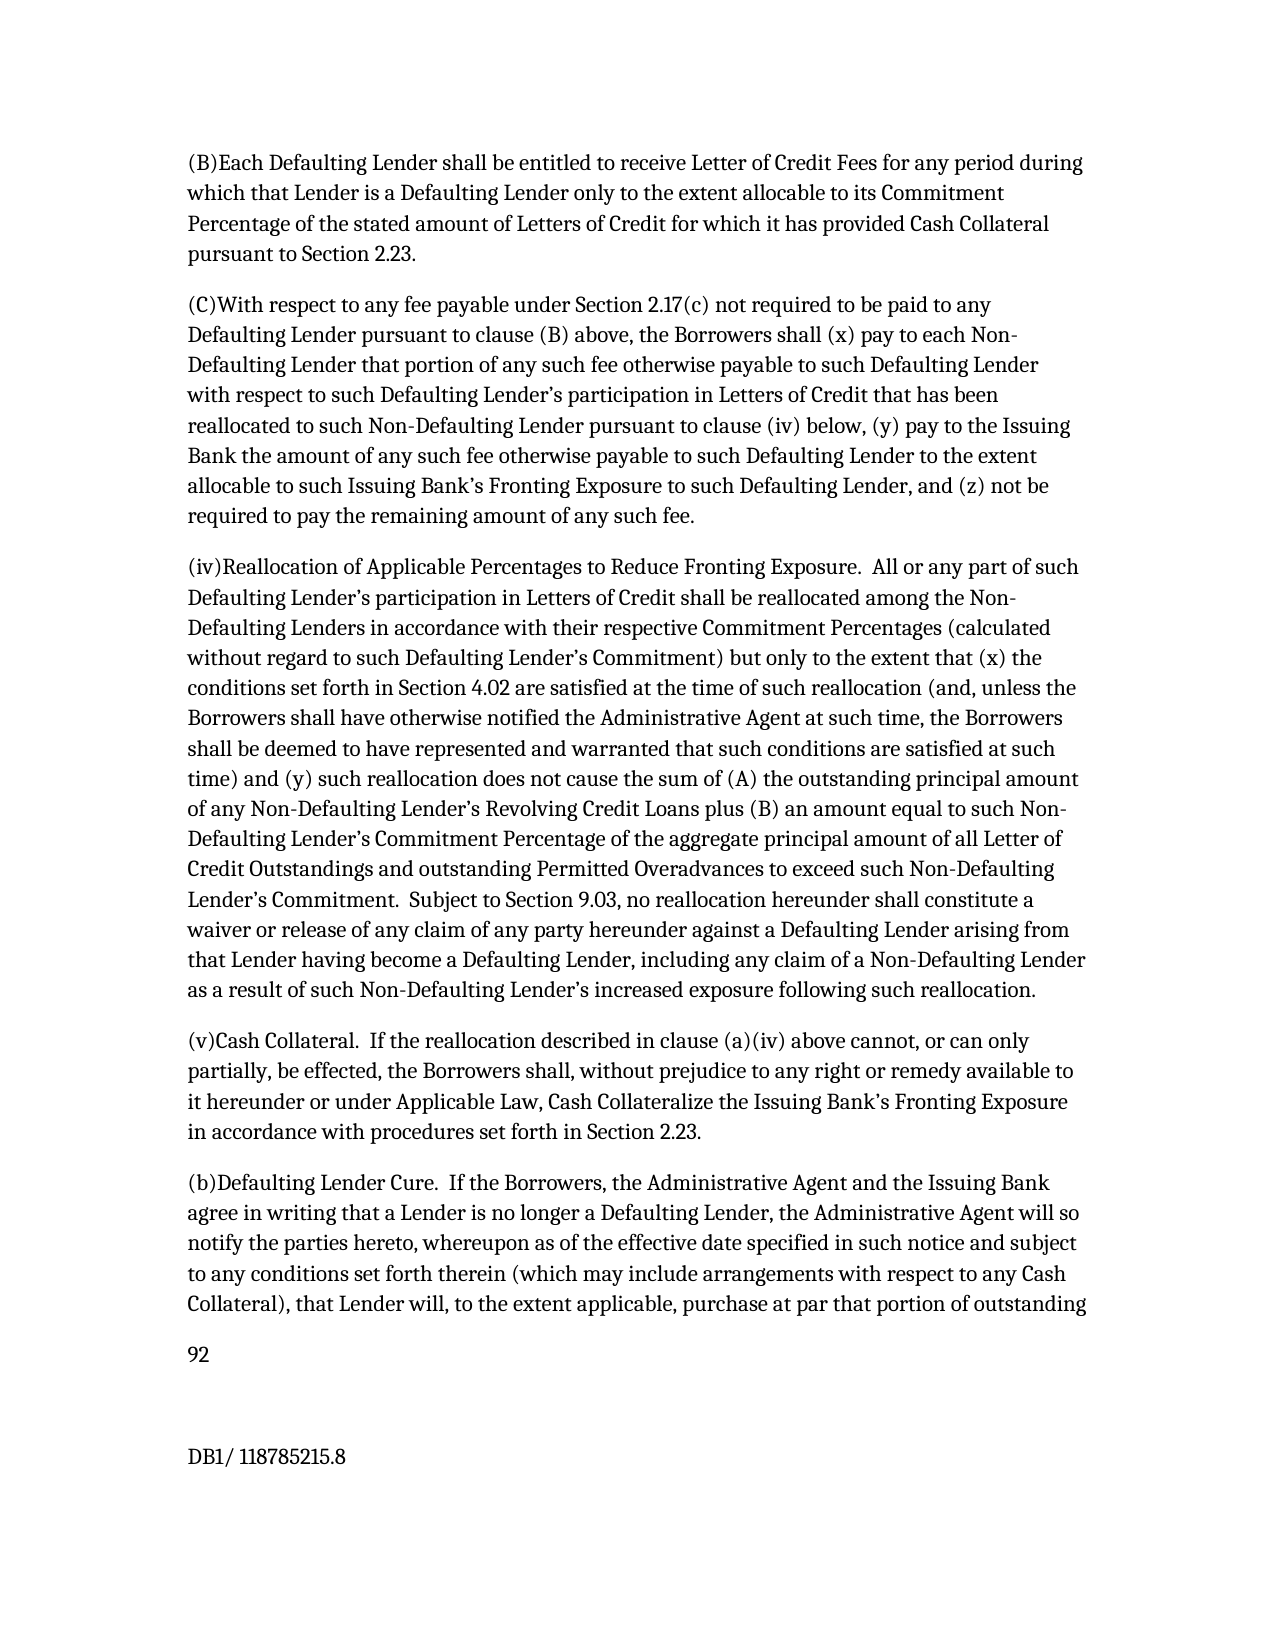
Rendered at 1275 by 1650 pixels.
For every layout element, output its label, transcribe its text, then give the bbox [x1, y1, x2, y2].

text (B)Each Defaulting Lender shall be entitled to receive Letter of Credit Fees for any period during which that Lender is a Defaulting Lender only to the extent allocable to its Commitment Percentage of the stated amount of Letters of Credit for which it has provided Cash Collateral pursuant to Section 2.23. [187, 150, 1087, 267]
text (iv)Reallocation of Applicable Percentages to Reduce Fronting Exposure. All or any part of such Defaulting Lender’s participation in Letters of Credit shall be reallocated among the Non-Defaulting Lenders in accordance with their respective Commitment Percentages (calculated without regard to such Defaulting Lender’s Commitment) but only to the extent that (x) the conditions set forth in Section 4.02 are satisfied at the time of such reallocation (and, unless the Borrowers shall have otherwise notified the Administrative Agent at such time, the Borrowers shall be deemed to have represented and warranted that such conditions are satisfied at such time) and (y) such reallocation does not cause the sum of (A) the outstanding principal amount of any Non-Defaulting Lender’s Revolving Credit Loans plus (B) an amount equal to such Non-Defaulting Lender’s Commitment Percentage of the aggregate principal amount of all Letter of Credit Outstandings and outstanding Permitted Overadvances to exceed such Non-Defaulting Lender’s Commitment. Subject to Section 9.03, no reallocation hereunder shall constitute a waiver or release of any claim of any party hereunder against a Defaulting Lender arising from that Lender having become a Defaulting Lender, including any claim of a Non-Defaulting Lender as a result of such Non-Defaulting Lender’s increased exposure following such reallocation. [187, 554, 1087, 1003]
text DB1/ 118785215.8 [187, 1444, 1087, 1470]
text 92 [187, 1342, 1087, 1368]
text (C)With respect to any fee payable under Section 2.17(c) not required to be paid to any Defaulting Lender pursuant to clause (B) above, the Borrowers shall (x) pay to each Non-Defaulting Lender that portion of any such fee otherwise payable to such Defaulting Lender with respect to such Defaulting Lender’s participation in Letters of Credit that has been reallocated to such Non-Defaulting Lender pursuant to clause (iv) below, (y) pay to the Issuing Bank the amount of any such fee otherwise payable to such Defaulting Lender to the extent allocable to such Issuing Bank’s Fronting Exposure to such Defaulting Lender, and (z) not be required to pay the remaining amount of any such fee. [187, 292, 1087, 529]
text (b)Defaulting Lender Cure. If the Borrowers, the Administrative Agent and the Issuing Bank agree in writing that a Lender is no longer a Defaulting Lender, the Administrative Agent will so notify the parties hereto, whereupon as of the effective date specified in such notice and subject to any conditions set forth therein (which may include arrangements with respect to any Cash Collateral), that Lender will, to the extent applicable, purchase at par that portion of outstanding [187, 1170, 1087, 1317]
text (v)Cash Collateral. If the reallocation described in clause (a)(iv) above cannot, or can only partially, be effected, the Borrowers shall, without prejudice to any right or remedy available to it hereunder or under Applicable Law, Cash Collateralize the Issuing Bank’s Fronting Exposure in accordance with procedures set forth in Section 2.23. [187, 1028, 1087, 1145]
